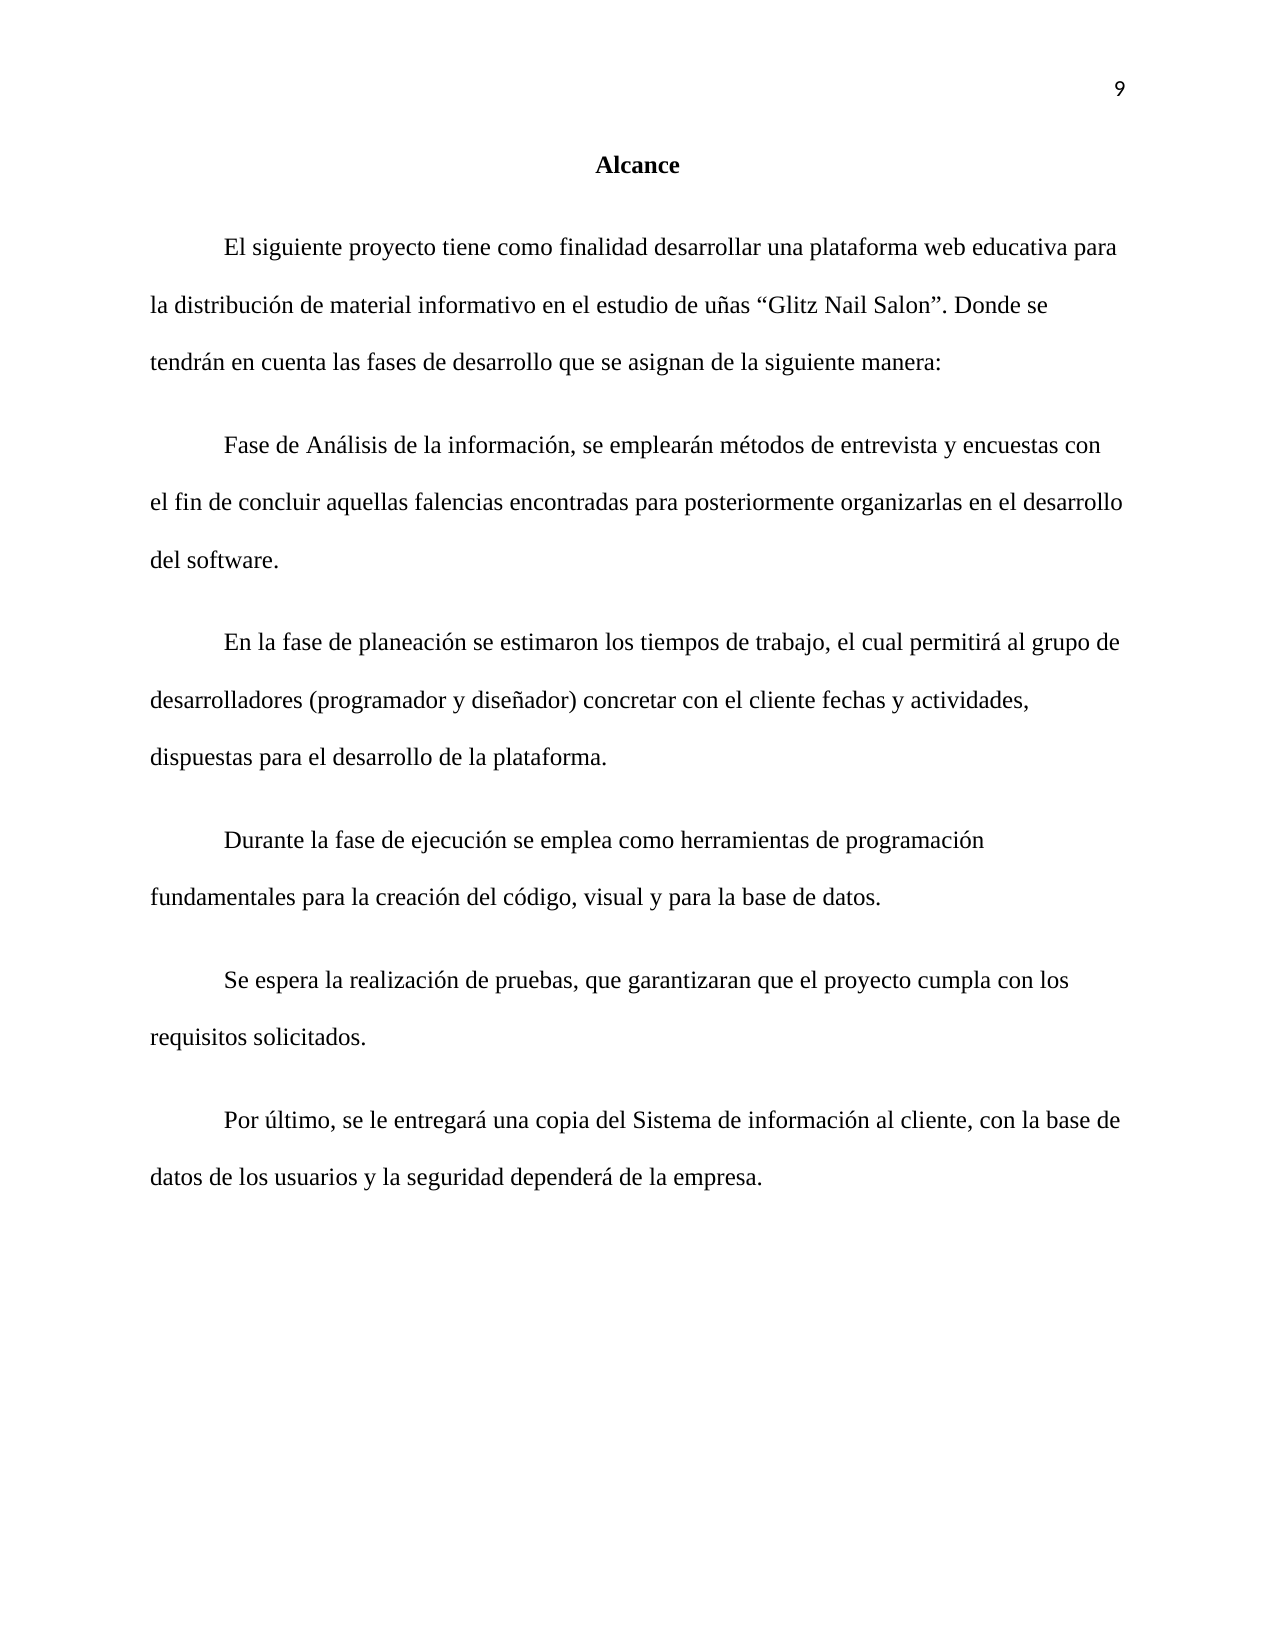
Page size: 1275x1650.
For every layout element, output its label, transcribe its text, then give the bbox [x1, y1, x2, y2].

text Por último, se le entregará una copia del Sistema de información al cliente, con la base de datos de los usuarios y la seguridad dependerá de la empresa. [150, 1105, 1125, 1191]
subtitle Alcance [150, 150, 1125, 179]
text El siguiente proyecto tiene como finalidad desarrollar una plataforma web educativa para la distribución de material informativo en el estudio de uñas “Glitz Nail Salon”. Donde se tendrán en cuenta las fases de desarrollo que se asignan de la siguiente manera: [150, 232, 1125, 376]
text En la fase de planeación se estimaron los tiempos de trabajo, el cual permitirá al grupo de desarrolladores (programador y diseñador) concretar con el cliente fechas y actividades, dispuestas para el desarrollo de la plataforma. [150, 627, 1125, 771]
text Se espera la realización de pruebas, que garantizaran que el proyecto cumpla con los requisitos solicitados. [150, 965, 1125, 1051]
text Durante la fase de ejecución se emplea como herramientas de programación fundamentales para la creación del código, visual y para la base de datos. [150, 825, 1125, 911]
text Fase de Análisis de la información, se emplearán métodos de entrevista y encuestas con el fin de concluir aquellas falencias encontradas para posteriormente organizarlas en el desarrollo del software. [150, 430, 1125, 574]
